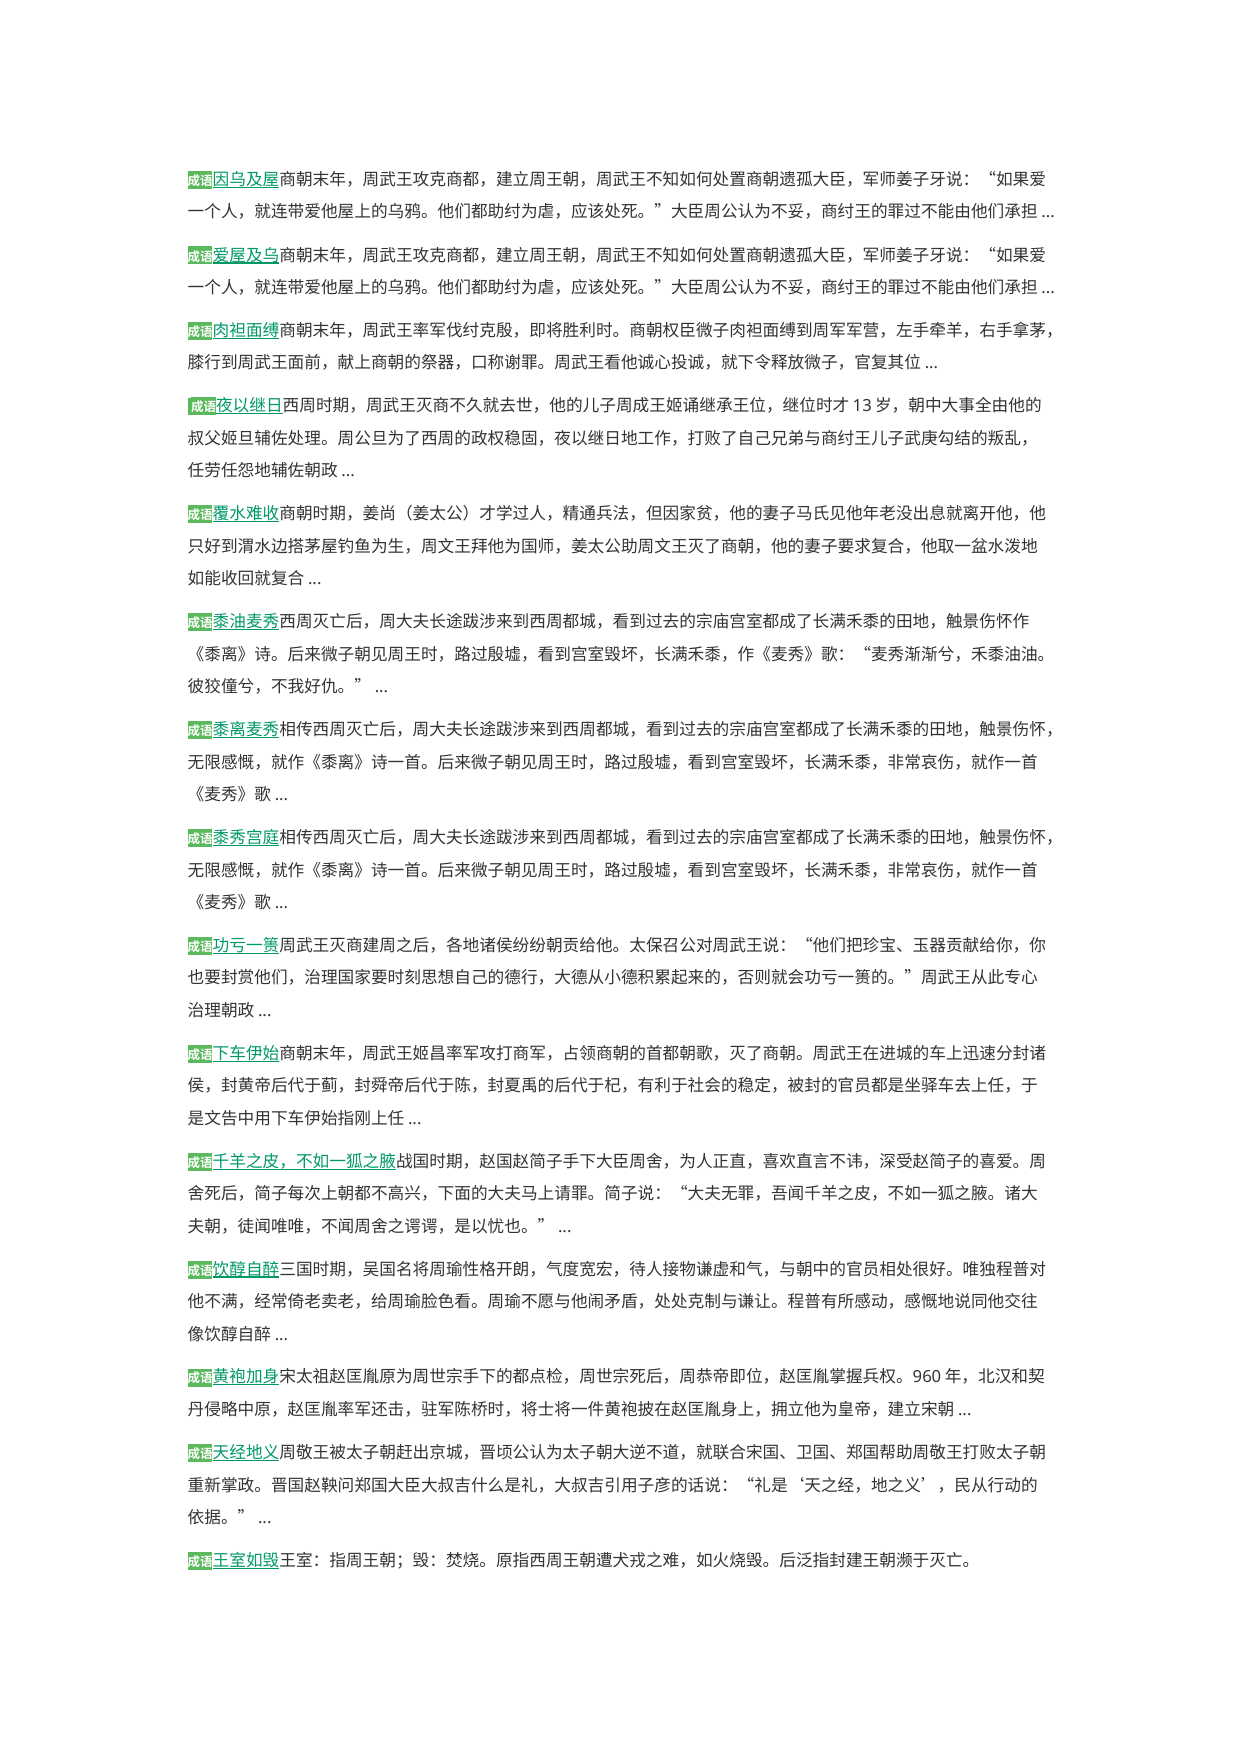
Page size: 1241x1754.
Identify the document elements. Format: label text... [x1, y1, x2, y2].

text 成语黍秀宫庭相传西周灭亡后，周大夫长途跋涉来到西周都城，看到过去的宗庙宫室都成了长满禾黍的田地，触景伤怀，无限感慨，就作《黍离》诗一首。后来微子朝见周王时，路过殷墟，看到宫室毁坏，长满禾黍，非常哀伤，就作一首《麦秀》歌 ... [187, 928, 1053, 1025]
text 成语爱屋及乌商朝末年，周武王攻克商都，建立周王朝，周武王不知如何处置商朝遗孤大臣，军师姜子牙说：“如果爱一个人，就连带爱他屋上的乌鸦。他们都助纣为虐，应该处死。”大臣周公认为不妥，商纣王的罪过不能由他们承担 ... [187, 345, 1053, 410]
text 成语肉袒面缚商朝末年，周武王率军伐纣克殷，即将胜利时。商朝权臣微子肉袒面缚到周军军营，左手牵羊，右手拿茅，膝行到周武王面前，献上商朝的祭器，口称谢罪。周武王看他诚心投诚，就下令释放微子，官复其位 ... [187, 421, 1053, 486]
text 成语黍离麦秀相传西周灭亡后，周大夫长途跋涉来到西周都城，看到过去的宗庙宫室都成了长满禾黍的田地，触景伤怀，无限感慨，就作《黍离》诗一首。后来微子朝见周王时，路过殷墟，看到宫室毁坏，长满禾黍，非常哀伤，就作一首《麦秀》歌 ... [187, 820, 1053, 917]
text 成语覆水难收商朝时期，姜尚（姜太公）才学过人，精通兵法，但因家贫，他的妻子马氏见他年老没出息就离开他，他只好到渭水边搭茅屋钓鱼为生，周文王拜他为国师，姜太公助周文王灭了商朝，他的妻子要求复合，他取一盆水泼地如能收回就复合 ... [187, 604, 1053, 702]
text 成语下车伊始商朝末年，周武王姬昌率军攻打商军，占领商朝的首都朝歌，灭了商朝。周武王在进城的车上迅速分封诸侯，封黄帝后代于蓟，封舜帝后代于陈，封夏禹的后代于杞，有利于社会的稳定，被封的官员都是坐驿车去上任，于是文告中用下车伊始指刚上任 ... [187, 1144, 1053, 1241]
text 成语功亏一篑周武王灭商建周之后，各地诸侯纷纷朝贡给他。太保召公对周武王说：“他们把珍宝、玉器贡献给你，你也要封赏他们，治理国家要时刻思想自己的德行，大德从小德积累起来的，否则就会功亏一篑的。”周武王从此专心治理朝政 ... [187, 1036, 1053, 1133]
text 成语因乌及屋商朝末年，周武王攻克商都，建立周王朝，周武王不知如何处置商朝遗孤大臣，军师姜子牙说：“如果爱一个人，就连带爱他屋上的乌鸦。他们都助纣为虐，应该处死。”大臣周公认为不妥，商纣王的罪过不能由他们承担 ... [187, 270, 1053, 335]
text 成语未雨绸缪周武王率军灭了商朝后，把有功之臣分封到各地去做诸侯，留下周公在朝辅政。武王死，年幼的成王在周公的扶持下管理朝政。有人散布谣言说周公要废成王，周公表示要像鸟儿那样未雨绸缪，整顿朝政，肃清叛乱，然后自己退隐 ... [187, 162, 1053, 259]
text 成语千羊之皮，不如一狐之腋战国时期，赵国赵简子手下大臣周舍，为人正直，喜欢直言不讳，深受赵简子的喜爱。周舍死后，简子每次上朝都不高兴，下面的大夫马上请罪。简子说：“大夫无罪，吾闻千羊之皮，不如一狐之腋。诸大夫朝，徒闻唯唯，不闻周舍之谔谔，是以忧也。” ... [187, 1252, 1053, 1349]
text 成语黄袍加身宋太祖赵匡胤原为周世宗手下的都点检，周世宗死后，周恭帝即位，赵匡胤掌握兵权。960年，北汉和契丹侵略中原，赵匡胤率军还击，驻军陈桥时，将士将一件黄袍披在赵匡胤身上，拥立他为皇帝，建立宋朝 ... [187, 1467, 1053, 1532]
text 成语饮醇自醉三国时期，吴国名将周瑜性格开朗，气度宽宏，待人接物谦虚和气，与朝中的官员相处很好。唯独程普对他不满，经常倚老卖老，给周瑜脸色看。周瑜不愿与他闹矛盾，处处克制与谦让。程普有所感动，感慨地说同他交往像饮醇自醉 ... [187, 1359, 1053, 1457]
text 成语黍油麦秀西周灭亡后，周大夫长途跋涉来到西周都城，看到过去的宗庙宫室都成了长满禾黍的田地，触景伤怀作《黍离》诗。后来微子朝见周王时，路过殷墟，看到宫室毁坏，长满禾黍，作《麦秀》歌：“麦秀渐渐兮，禾黍油油。彼狡僮兮，不我好仇。” ... [187, 712, 1053, 809]
text 成语夜以继日西周时期，周武王灭商不久就去世，他的儿子周成王姬诵继承王位，继位时才13岁，朝中大事全由他的叔父姬旦辅佐处理。周公旦为了西周的政权稳固，夜以继日地工作，打败了自己兄弟与商纣王儿子武庚勾结的叛乱，任劳任怨地辅佐朝政 ... [187, 496, 1053, 594]
